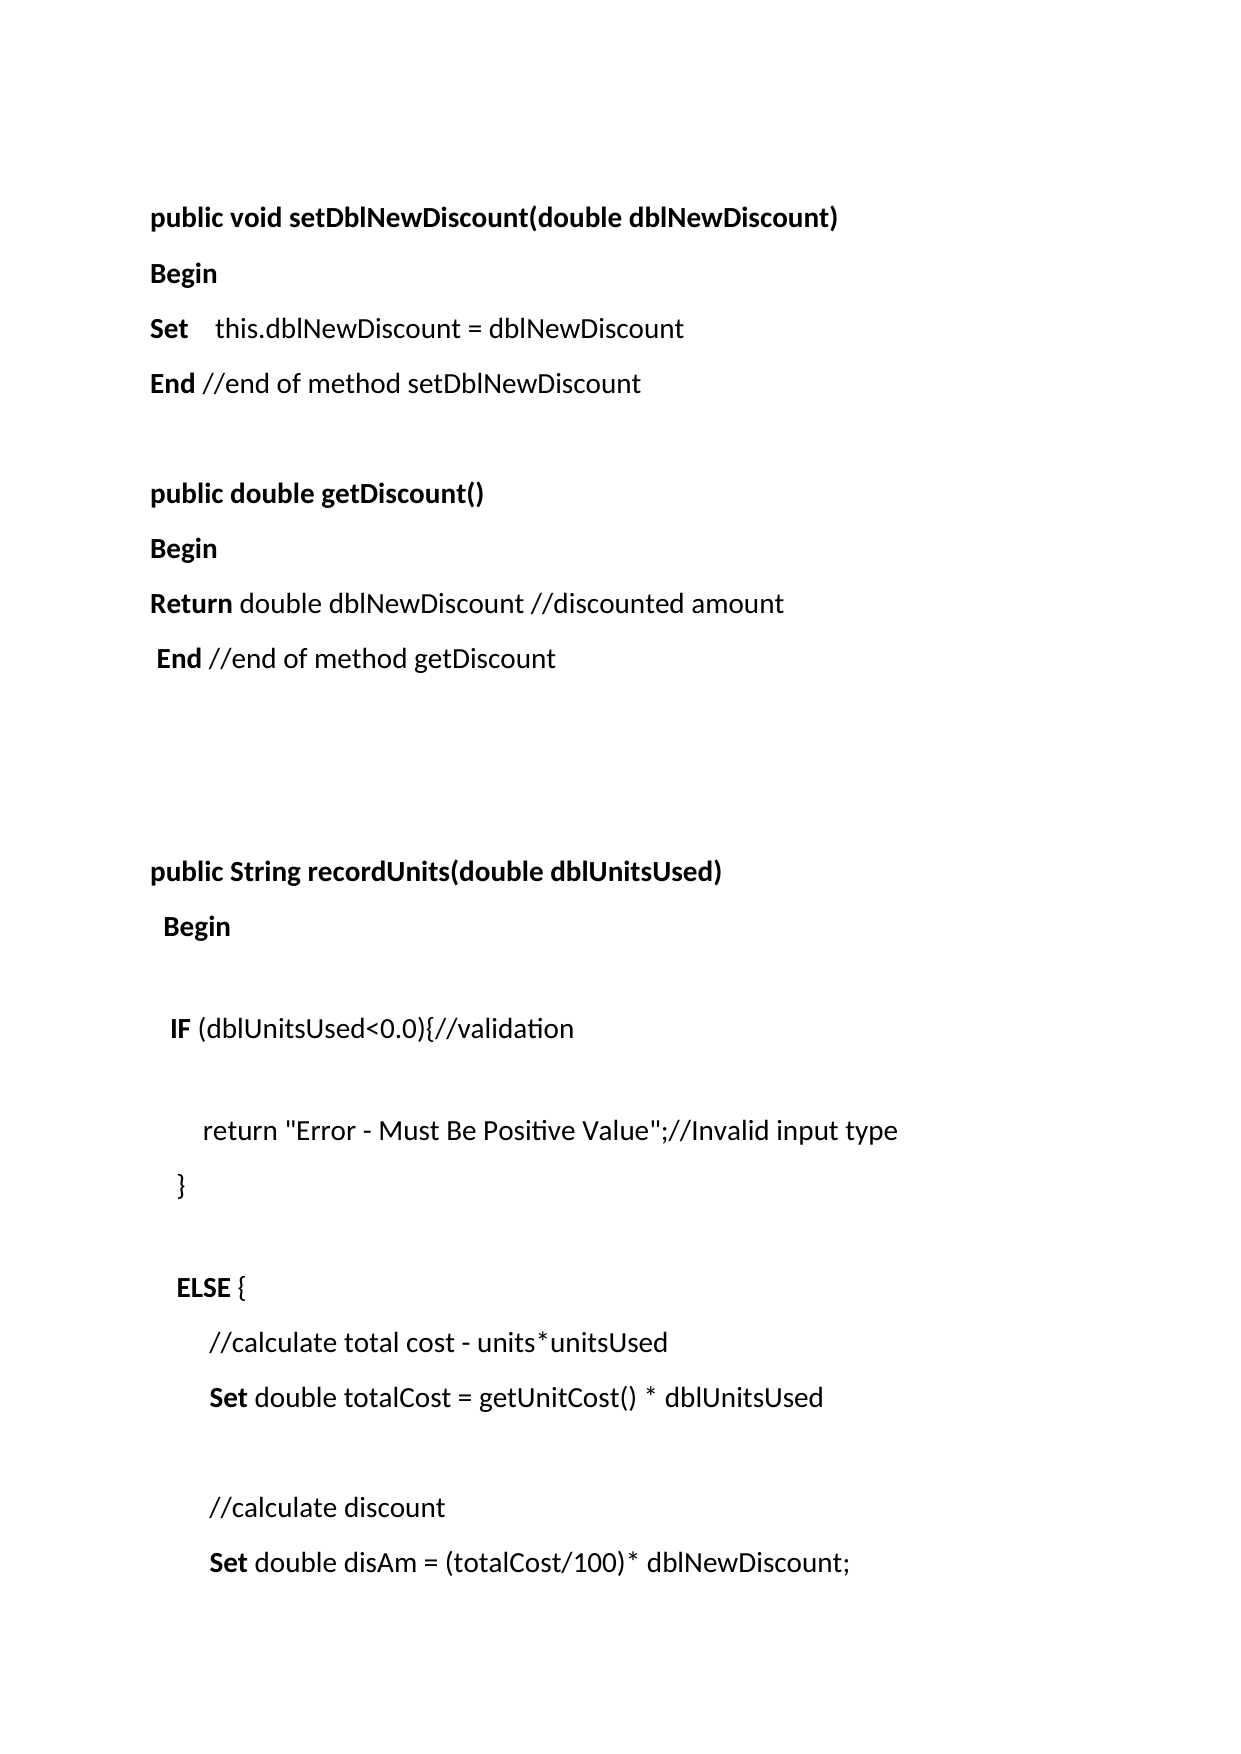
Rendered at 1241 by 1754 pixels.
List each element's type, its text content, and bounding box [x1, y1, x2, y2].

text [150, 310, 1090, 345]
text Begin [150, 908, 1090, 943]
text Begin [150, 255, 1090, 290]
text Return double dblNewDiscount //discounted amount [150, 585, 1090, 621]
text public void setDblNewDiscount(double dblNewDiscount) [150, 199, 1090, 235]
text IF (dblUnitsUsed<0.0){//validation [150, 1010, 1090, 1045]
text public String recordUnits(double dblUnitsUsed) [150, 853, 1090, 888]
text End //end of method getDiscount [150, 640, 1090, 676]
text Begin [150, 530, 1090, 566]
text public double getDiscount() [150, 475, 1090, 511]
text } [150, 1167, 1090, 1202]
text ELSE { [150, 1269, 1090, 1304]
text //calculate total cost - units*unitsUsed [150, 1324, 1090, 1359]
text return "Error - Must Be Positive Value";//Invalid input type [150, 1112, 1090, 1147]
text Set double totalCost = getUnitCost() * dblUnitsUsed [150, 1379, 1090, 1414]
text //calculate discount [150, 1489, 1090, 1525]
text End //end of method setDblNewDiscount [150, 365, 1090, 401]
text Set double disAm = (totalCost/100)* dblNewDiscount; [150, 1544, 1090, 1580]
